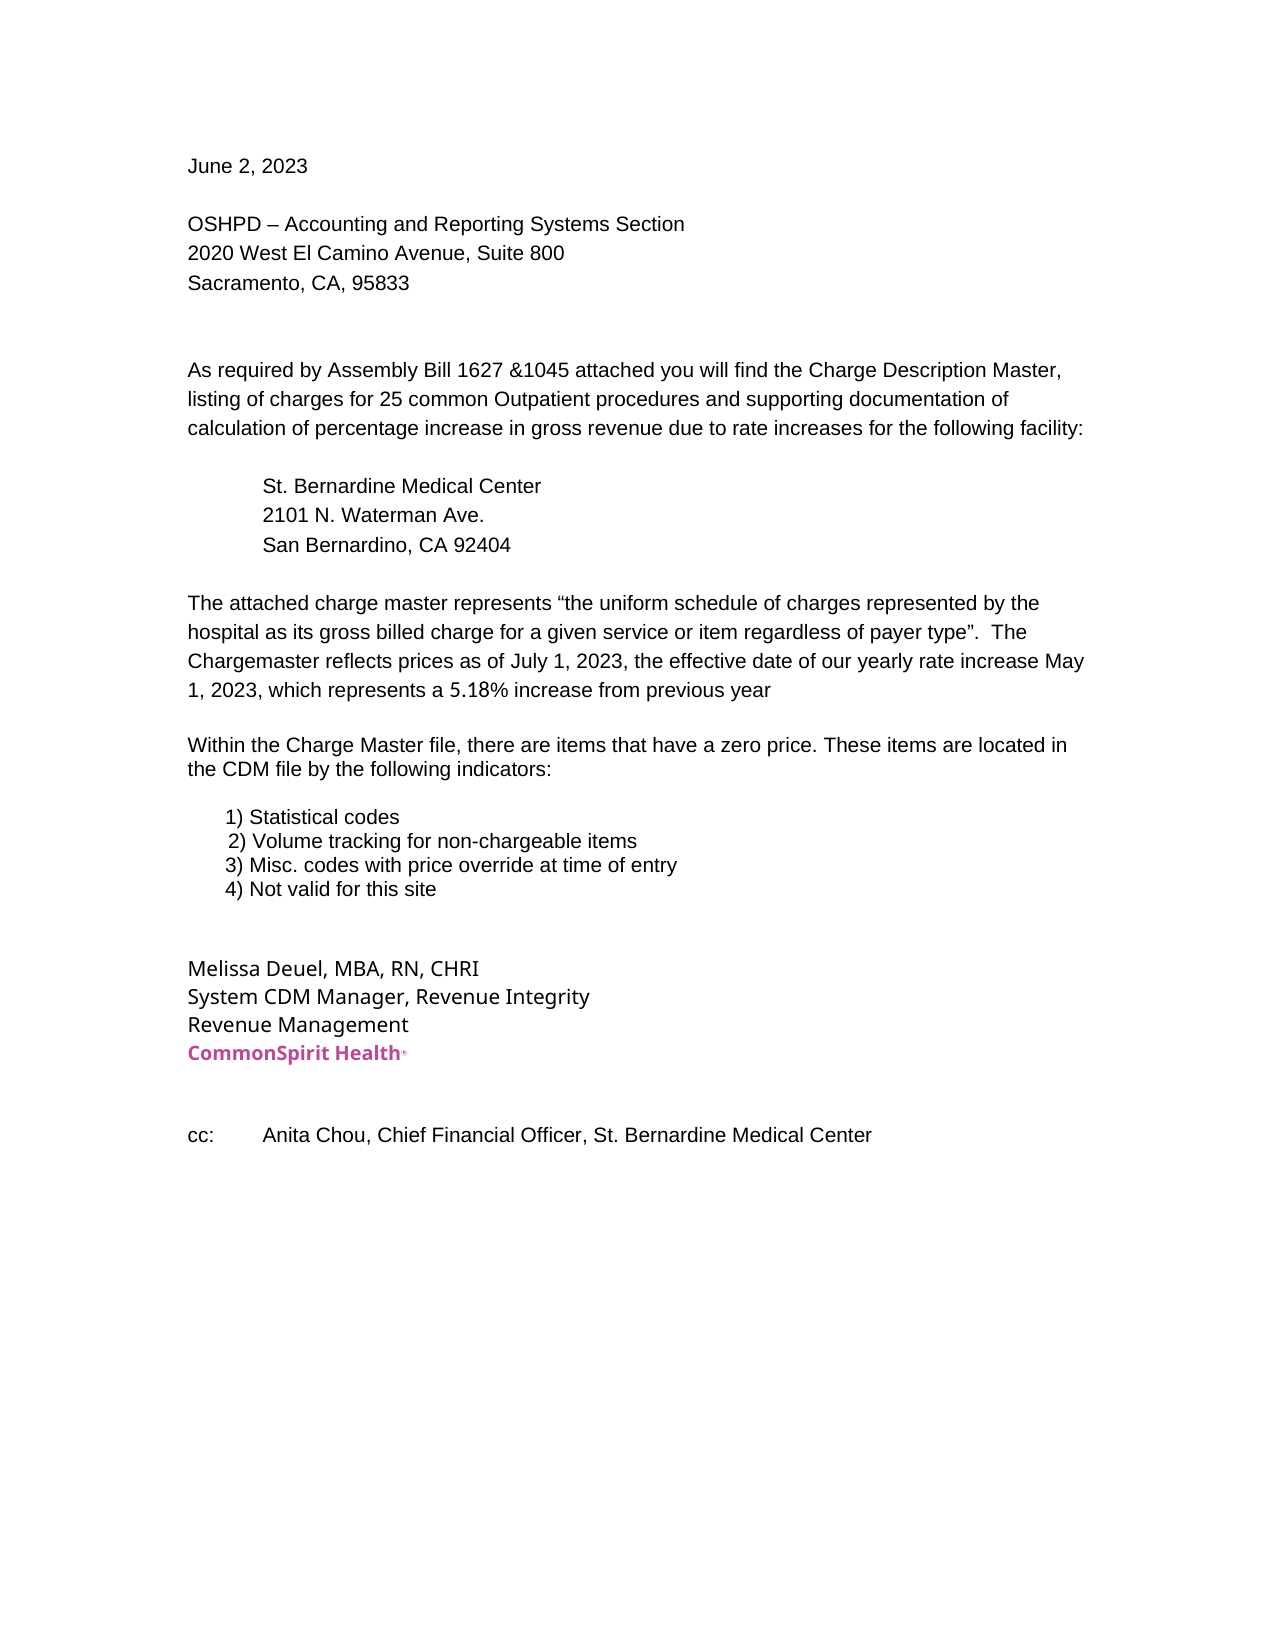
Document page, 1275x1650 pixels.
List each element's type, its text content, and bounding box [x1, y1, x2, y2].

text As required by Assembly Bill 1627 &1045 attached you will find the Charge Description Master, listing of charges for 25 common Outpatient procedures and supporting documentation of calculation of percentage increase in gross revenue due to rate increases for the following facility: [187, 354, 1087, 442]
text 2101 N. Waterman Ave. [262, 499, 1087, 529]
text 4) Not valid for this site [225, 877, 1087, 901]
text 2) Volume tracking for non-chargeable items [187, 829, 1087, 853]
text System CDM Manager, Revenue Integrity [187, 982, 1087, 1011]
text 1) Statistical codes [225, 805, 1087, 829]
text Within the Charge Master file, there are items that have a zero price. These items are located in the CDM file by the following indicators: [187, 733, 1087, 781]
text 3) Misc. codes with price override at time of entry [225, 853, 1087, 877]
text 2020 West El Camino Avenue, Suite 800 [187, 237, 1087, 267]
text Sacramento, CA, 95833 [187, 267, 1087, 296]
text The attached charge master represents “the uniform schedule of charges represented by the hospital as its gross billed charge for a given service or item regardless of payer type”. The Chargemaster reflects prices as of July 1, 2023, the effective date of our yearly rate increase May 1, 2023, which represents a 5.18% increase from previous year [187, 587, 1087, 704]
text Melissa Deuel, MBA, RN, CHRI [187, 954, 1087, 982]
text CommonSpirit HealthⓇ [187, 1039, 1087, 1066]
text Revenue Management [187, 1011, 1087, 1039]
text OSHPD – Accounting and Reporting Systems Section [187, 208, 1087, 237]
text St. Bernardine Medical Center [262, 470, 1087, 499]
text cc: Anita Chou, Chief Financial Officer, St. Bernardine Medical Center [187, 1119, 1087, 1148]
text June 2, 2023 [187, 150, 1087, 179]
text San Bernardino, CA 92404 [262, 529, 1087, 558]
